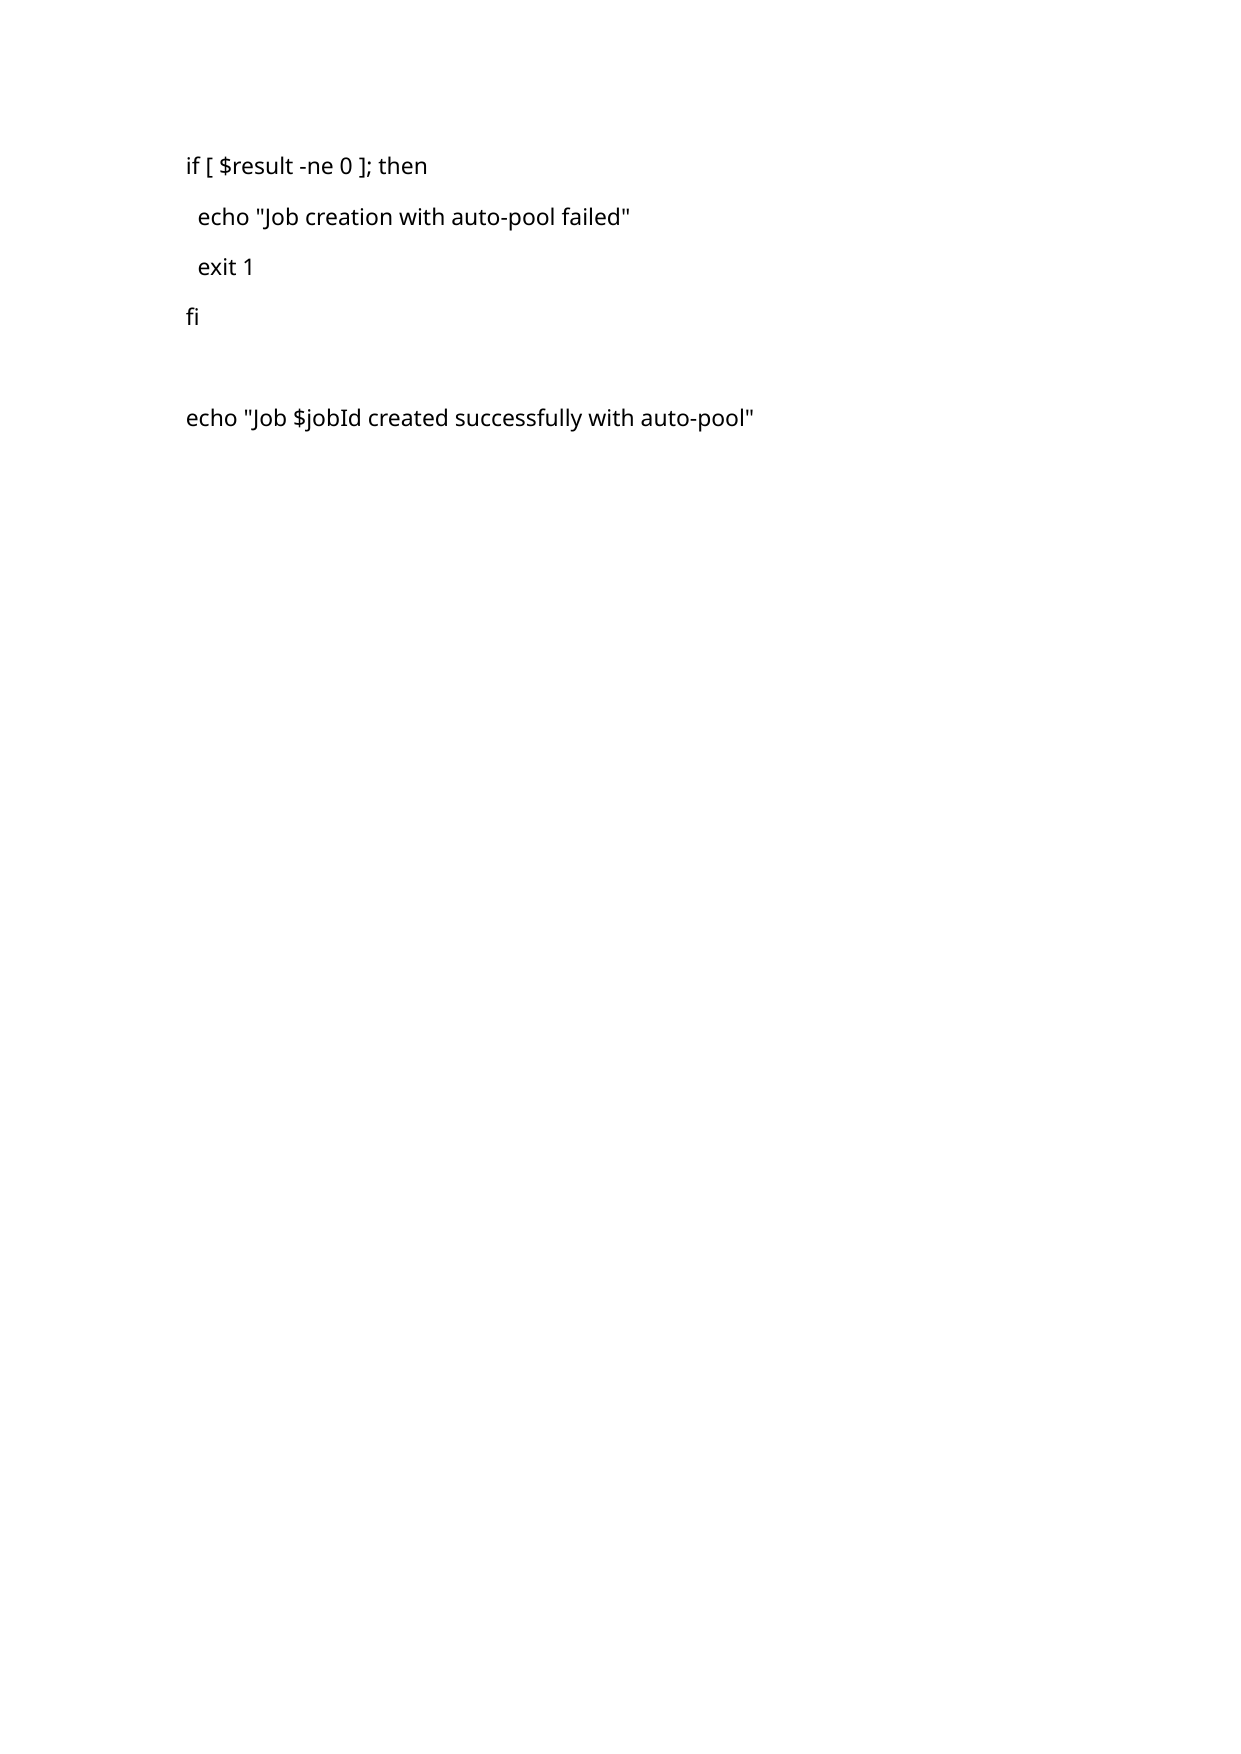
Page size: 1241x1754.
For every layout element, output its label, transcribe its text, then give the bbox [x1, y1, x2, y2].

text exit 1 [150, 251, 1090, 282]
text echo "Job creation with auto-pool failed" [150, 200, 1090, 232]
text echo "Job $jobId created successfully with auto-pool" [150, 402, 1090, 433]
text fi [150, 301, 1090, 332]
text if [ $result -ne 0 ]; then [150, 150, 1090, 181]
